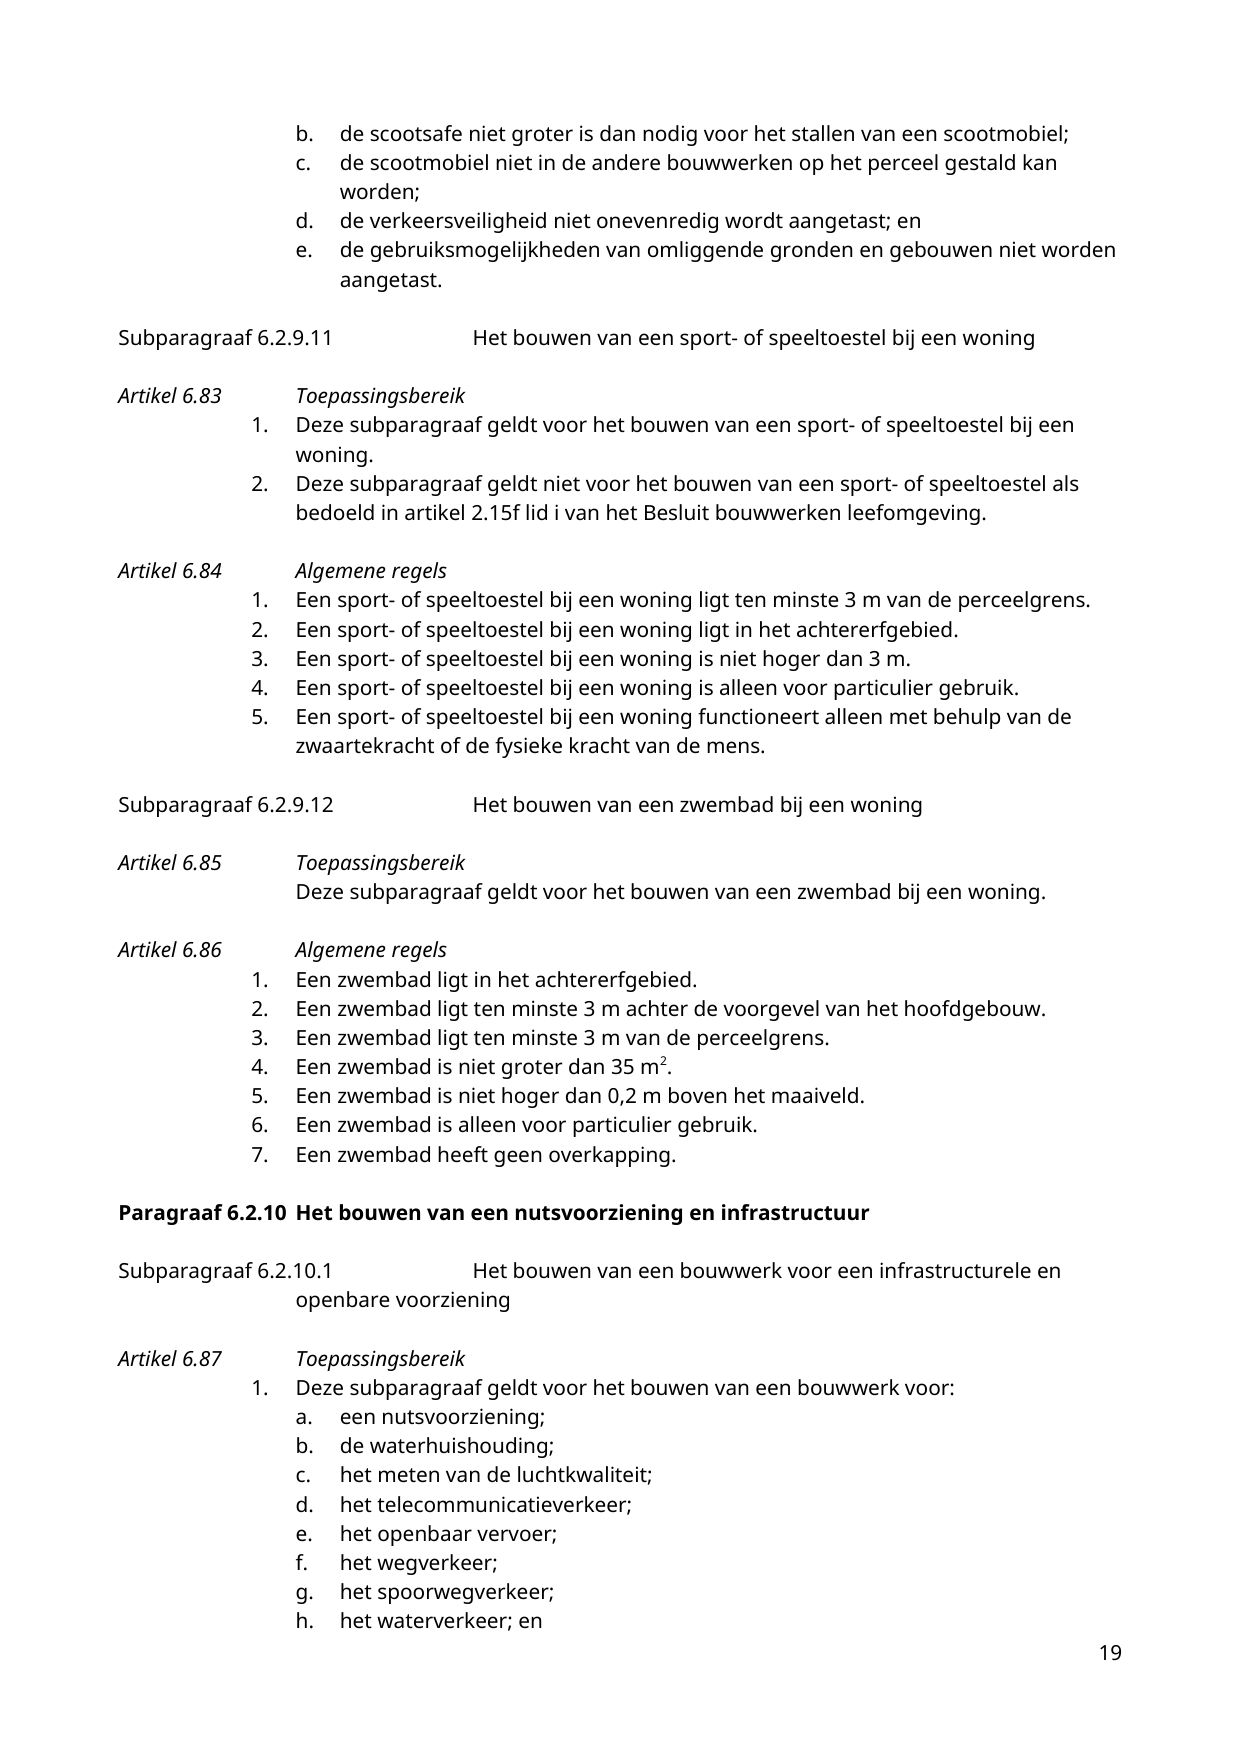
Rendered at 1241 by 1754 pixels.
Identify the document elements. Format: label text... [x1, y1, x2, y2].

text 1. Een sport- of speeltoestel bij een woning ligt ten minste 3 m van de perceelgrens. [251, 585, 1122, 614]
text 4. Een zwembad is niet groter dan 35 m2. [251, 1051, 1122, 1081]
subtitle Subparagraaf 6.2.9.11 Het bouwen van een sport- of speeltoestel bij een woning [118, 322, 1122, 351]
text e. de gebruiksmogelijkheden van omliggende gronden en gebouwen niet worden aangetast. [295, 235, 1122, 293]
text 6. Een zwembad is alleen voor particulier gebruik. [251, 1110, 1122, 1139]
text 1. Deze subparagraaf geldt voor het bouwen van een bouwwerk voor: [251, 1372, 1122, 1401]
subtitle Artikel 6.85 Toepassingsbereik [118, 847, 1122, 876]
text 2. Een zwembad ligt ten minste 3 m achter de voorgevel van het hoofdgebouw. [251, 993, 1122, 1022]
text 3. Een sport- of speeltoestel bij een woning is niet hoger dan 3 m. [251, 643, 1122, 672]
text f. het wegverkeer; [295, 1547, 1122, 1576]
text 5. Een zwembad is niet hoger dan 0,2 m boven het maaiveld. [251, 1081, 1122, 1110]
text g. het spoorwegverkeer; [295, 1576, 1122, 1606]
text d. het telecommunicatieverkeer; [295, 1489, 1122, 1518]
text a. een nutsvoorziening; [295, 1401, 1122, 1431]
subtitle Artikel 6.86 Algemene regels [118, 935, 1122, 964]
text 5. Een sport- of speeltoestel bij een woning functioneert alleen met behulp van de zwaartekracht of de fysieke kracht van de mens. [251, 701, 1122, 760]
subtitle Paragraaf 6.2.10 Het bouwen van een nutsvoorziening en infrastructuur [118, 1197, 1122, 1226]
subtitle Subparagraaf 6.2.10.1 Het bouwen van een bouwwerk voor een infrastructurele en openbare voorziening [118, 1256, 1122, 1314]
text c. het meten van de luchtkwaliteit; [295, 1460, 1122, 1489]
text b. de scootsafe niet groter is dan nodig voor het stallen van een scootmobiel; [295, 118, 1122, 147]
text 7. Een zwembad heeft geen overkapping. [251, 1139, 1122, 1168]
text d. de verkeersveiligheid niet onevenredig wordt aangetast; en [295, 206, 1122, 235]
subtitle Artikel 6.84 Algemene regels [118, 556, 1122, 585]
text 2. Deze subparagraaf geldt niet voor het bouwen van een sport- of speeltoestel als bedoeld in artikel 2.15f lid i van het Besluit bouwwerken leefomgeving. [251, 468, 1122, 526]
text Deze subparagraaf geldt voor het bouwen van een zwembad bij een woning. [295, 876, 1122, 906]
text 2. Een sport- of speeltoestel bij een woning ligt in het achtererfgebied. [251, 614, 1122, 643]
subtitle Subparagraaf 6.2.9.12 Het bouwen van een zwembad bij een woning [118, 789, 1122, 818]
subtitle Artikel 6.83 Toepassingsbereik [118, 381, 1122, 410]
text 3. Een zwembad ligt ten minste 3 m van de perceelgrens. [251, 1022, 1122, 1051]
text h. het waterverkeer; en [295, 1606, 1122, 1635]
subtitle Artikel 6.87 Toepassingsbereik [118, 1343, 1122, 1372]
text 1. Deze subparagraaf geldt voor het bouwen van een sport- of speeltoestel bij een woning. [251, 410, 1122, 468]
text b. de waterhuishouding; [295, 1431, 1122, 1460]
text 4. Een sport- of speeltoestel bij een woning is alleen voor particulier gebruik. [251, 672, 1122, 701]
text 1. Een zwembad ligt in het achtererfgebied. [251, 964, 1122, 993]
text e. het openbaar vervoer; [295, 1518, 1122, 1547]
text c. de scootmobiel niet in de andere bouwwerken op het perceel gestald kan worden; [295, 147, 1122, 206]
